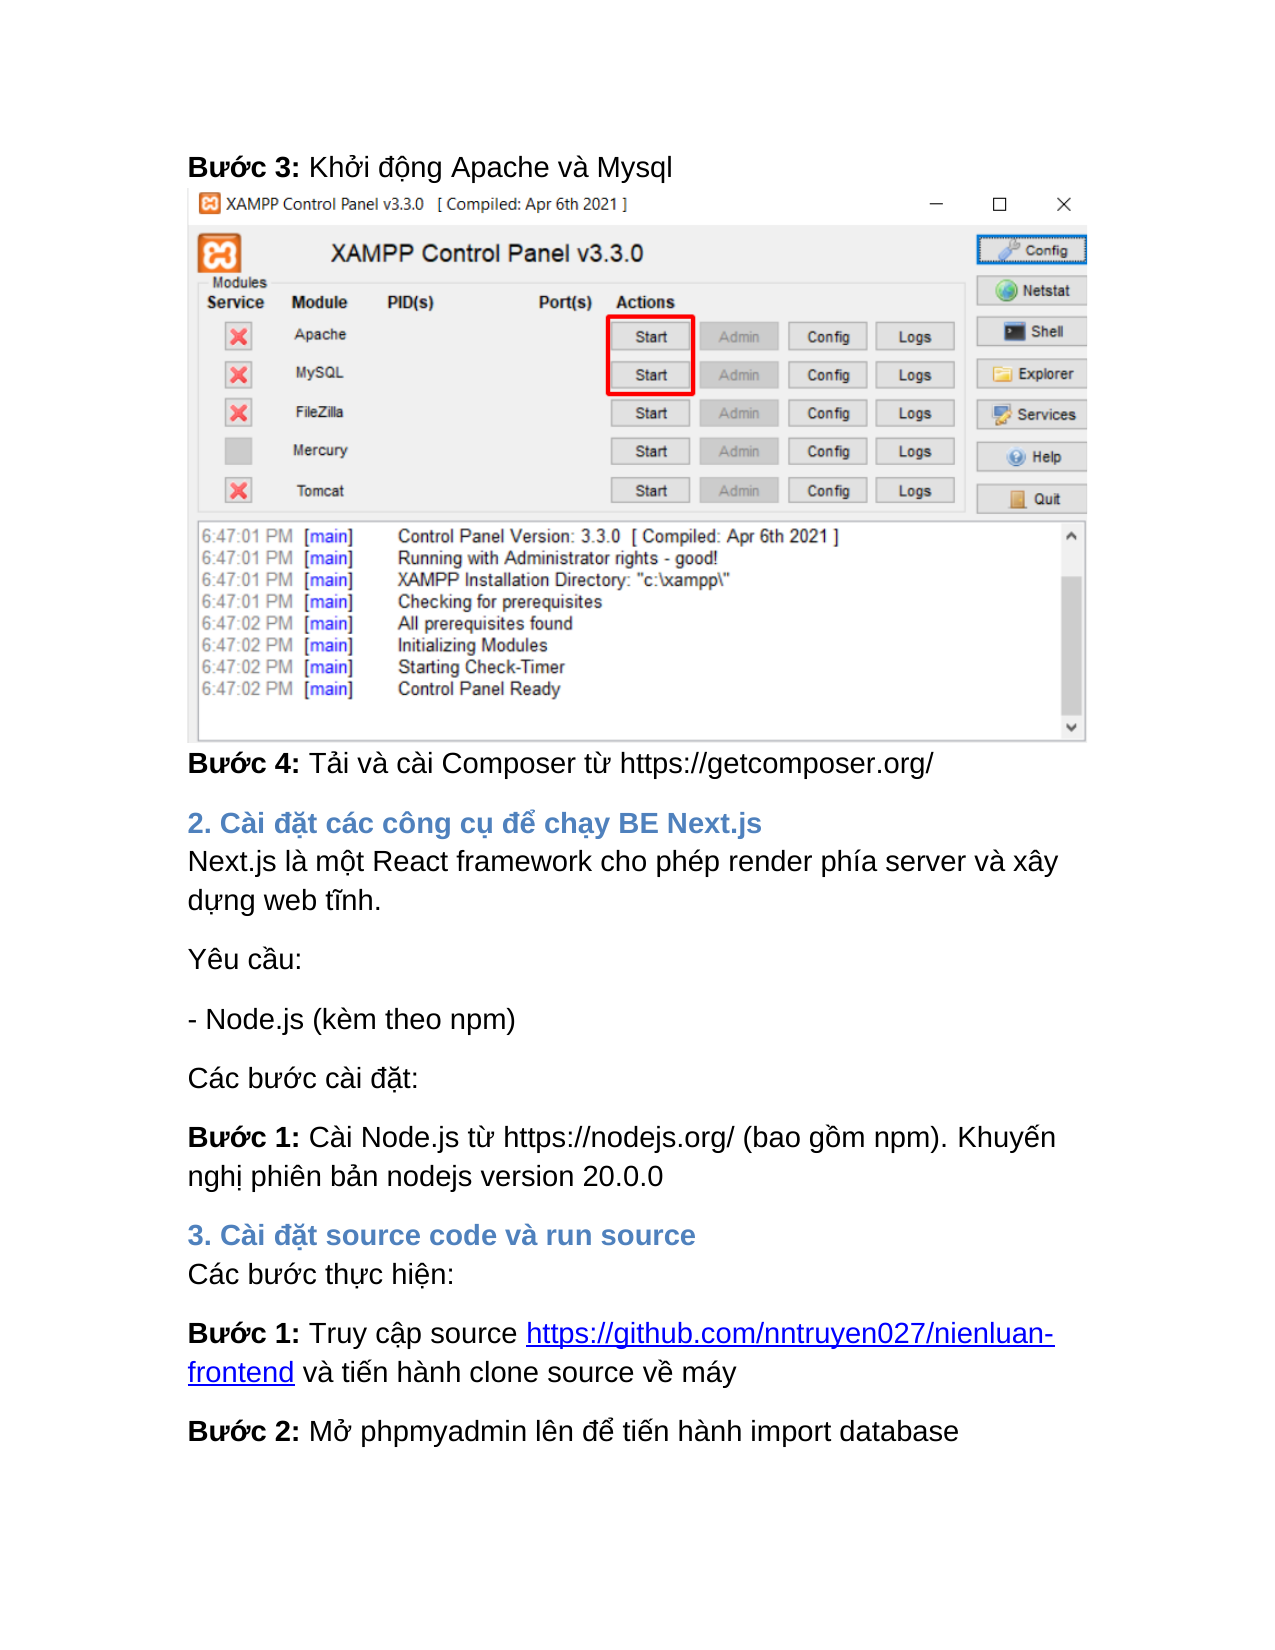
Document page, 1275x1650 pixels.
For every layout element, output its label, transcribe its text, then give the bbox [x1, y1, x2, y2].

text Các bước thực hiện: [187, 1257, 1087, 1291]
list Bước 3: Khởi động Apache và Mysql [187, 150, 1087, 183]
picture [187, 188, 1088, 743]
text Bước 1: Truy cập source https://github.com/nntruyen027/nienluan-frontend và tiến hành clone source về máy [187, 1316, 1087, 1388]
list - Node.js (kèm theo npm) [187, 1002, 1087, 1035]
text Các bước cài đặt: [187, 1061, 1087, 1095]
subtitle 2. Cài đặt các công cụ để chạy BE Next.js [187, 806, 1087, 839]
text Bước 2: Mở phpmyadmin lên để tiến hành import database [187, 1414, 1087, 1448]
list Bước 4: Tải và cài Composer từ https://getcomposer.org/ [187, 747, 1087, 780]
list Bước 1: Cài Node.js từ https://nodejs.org/ (bao gồm npm). Khuyến nghị phiên bản nodejs version 20.0.0 [187, 1121, 1087, 1193]
text Next.js là một React framework cho phép render phía server và xây dựng web tĩnh. [187, 844, 1087, 917]
subtitle 3. Cài đặt source code và run source [187, 1218, 1087, 1252]
text Yêu cầu: [187, 942, 1087, 976]
